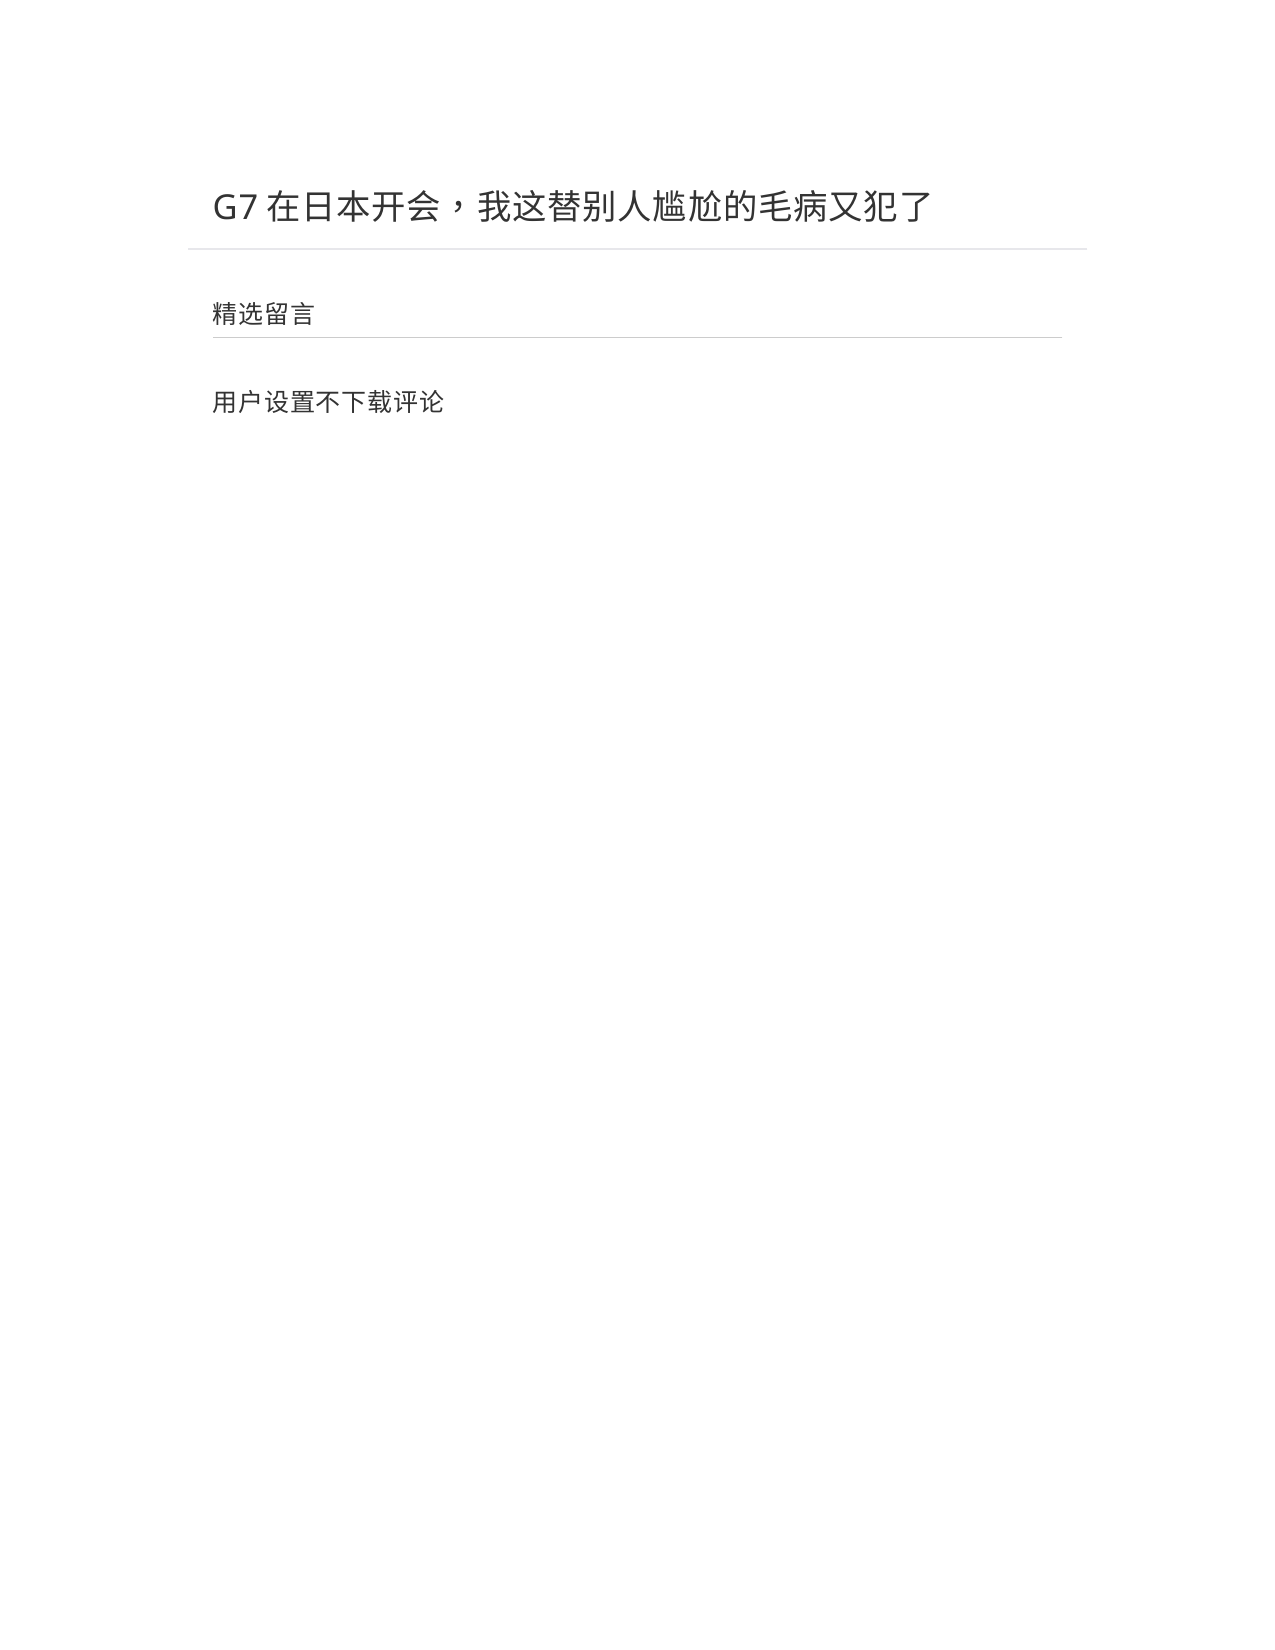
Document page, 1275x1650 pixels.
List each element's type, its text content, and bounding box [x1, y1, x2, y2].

text 用户设置不下载评论 [212, 379, 1062, 419]
title G7在日本开会，我这替别人尴尬的毛病又犯了 [187, 150, 1087, 250]
subtitle 精选留言 [212, 290, 1062, 338]
